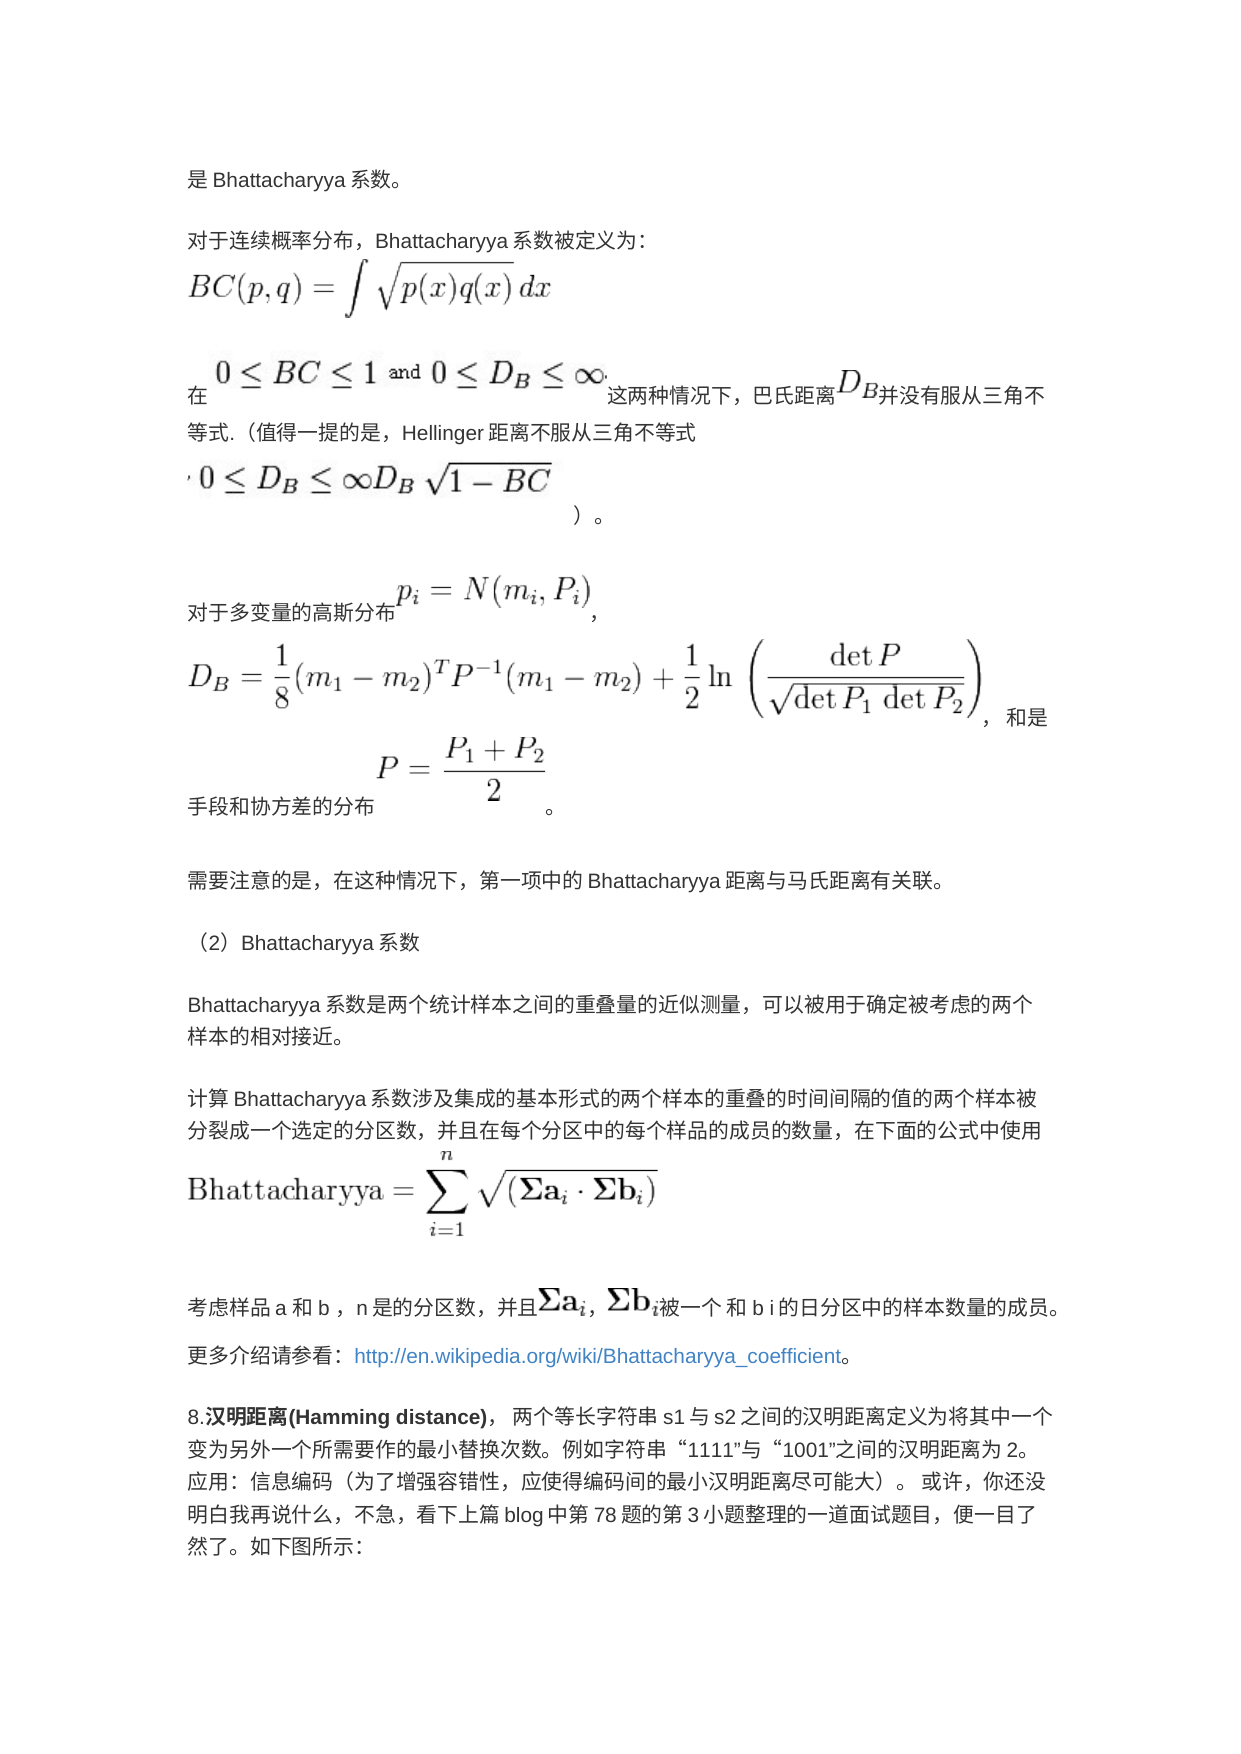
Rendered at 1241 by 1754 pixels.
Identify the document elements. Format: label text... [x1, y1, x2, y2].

picture [395, 574, 590, 608]
text （2）Bhattacharyya系数 [187, 925, 1053, 958]
picture [836, 370, 879, 398]
picture [375, 737, 546, 801]
picture [607, 1288, 660, 1316]
picture [538, 1288, 587, 1316]
picture [187, 259, 552, 318]
text 考虑样品a 和 b ，n是的分区数，并且，被一个 和 b i的日分区中的样本数量的成员。更多介绍请参看：http://en.wikipedia.org/wiki/Bhattacharyya_coefficient。 [187, 1273, 1053, 1370]
text 需要注意的是，在这种情况下，第一项中的Bhattacharyya距离与马氏距离有关联。 [187, 864, 1053, 896]
text Bhattacharyya系数是两个统计样本之间的重叠量的近似测量，可以被用于确定被考虑的两个样本的相对接近。 [187, 987, 1053, 1052]
picture [208, 350, 607, 398]
picture [187, 447, 574, 508]
text 8.汉明距离(Hamming distance)， 两个等长字符串s1与s2之间的汉明距离定义为将其中一个变为另外一个所需要作的最小替换次数。例如字符串“1111”与“1001”之间的汉明距离为2。应用：信息编码（为了增强容错性，应使得编码间的最小汉明距离尽可能大）。 或许，你还没明白我再说什么，不急，看下上篇blog中第78题的第3小题整理的一道面试题目，便一目了然了。如下图所示： [187, 1399, 1053, 1562]
picture [187, 1151, 658, 1238]
picture [187, 639, 982, 720]
text 是Bhattacharyya系数。 [187, 162, 1053, 194]
